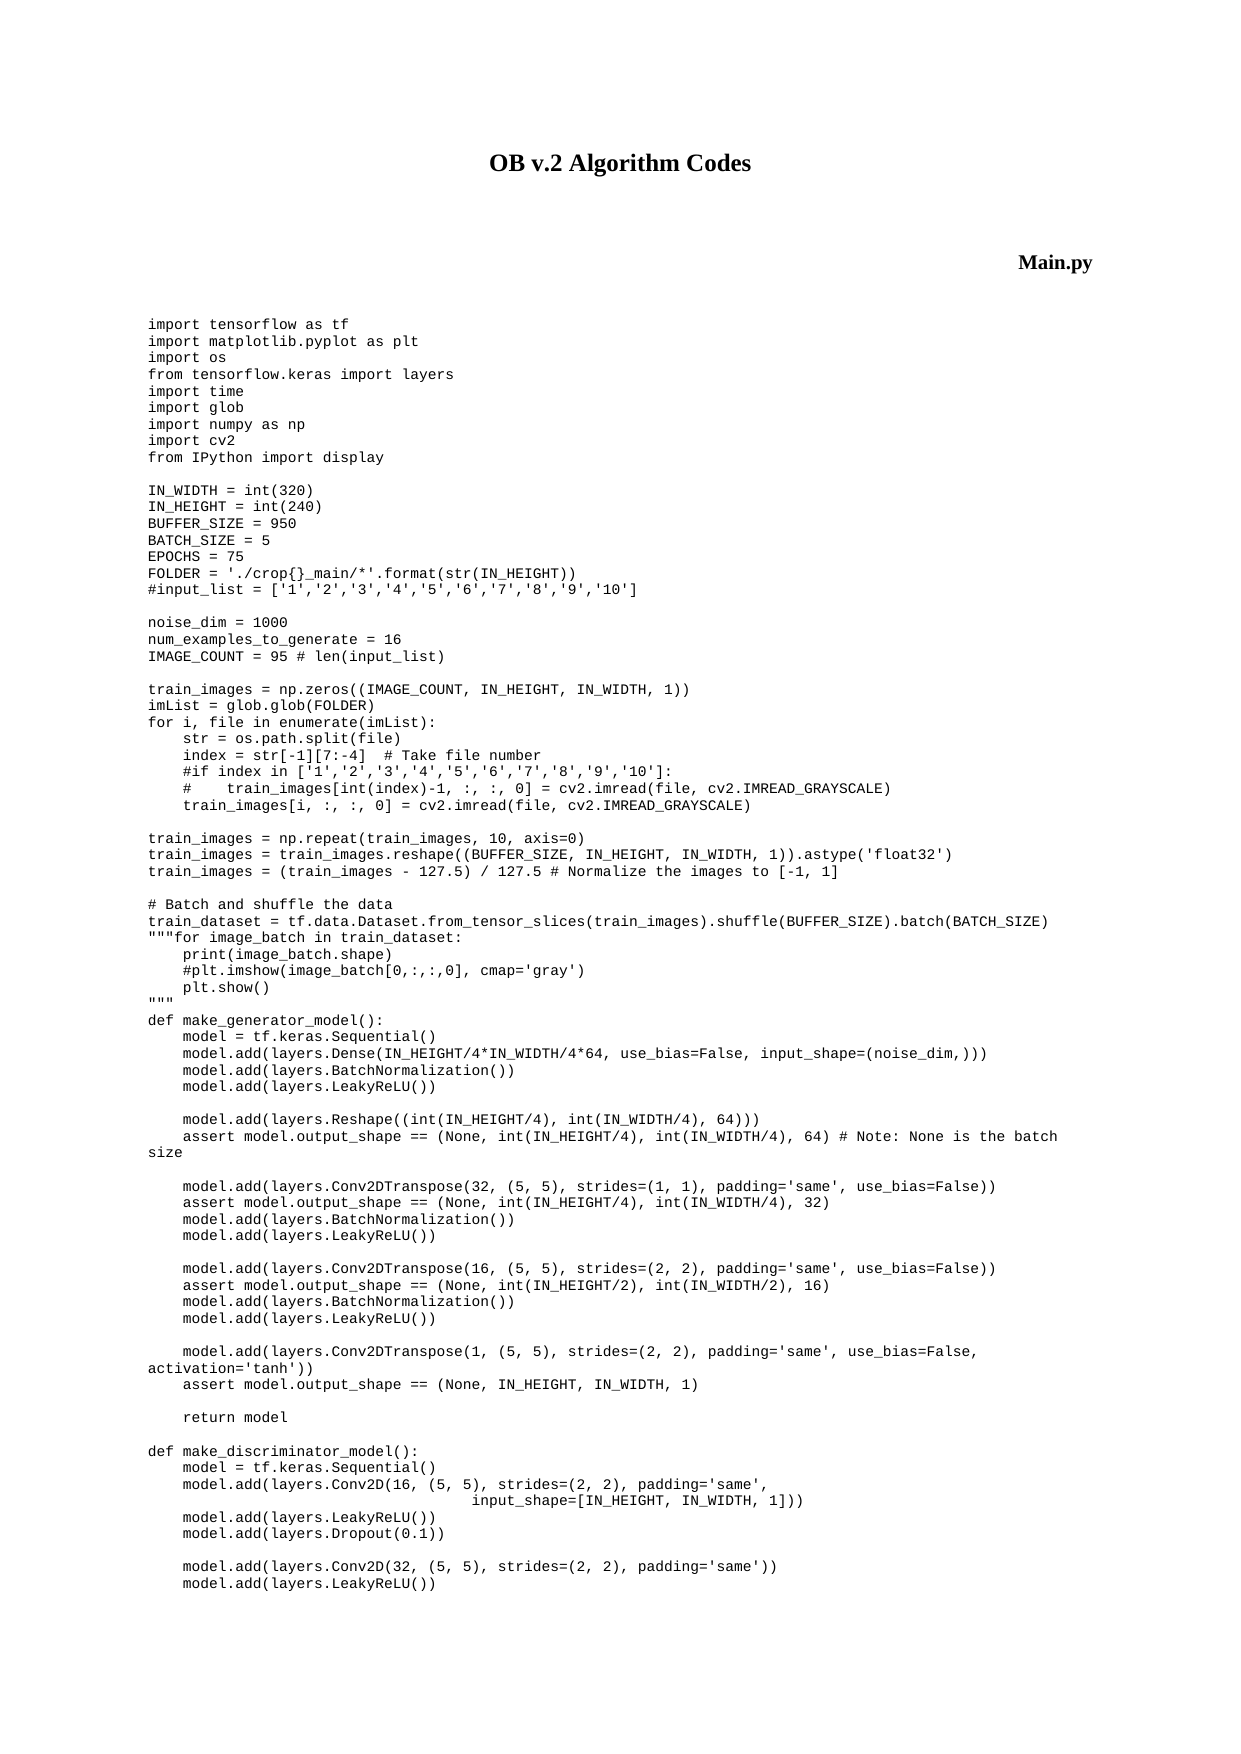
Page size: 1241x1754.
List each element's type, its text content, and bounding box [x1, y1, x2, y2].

text num_examples_to_generate = 16 [148, 632, 1093, 649]
text model.add(layers.Conv2DTranspose(1, (5, 5), strides=(2, 2), padding='same', use_bias=False, activation='tanh')) [148, 1344, 1093, 1377]
text model.add(layers.BatchNormalization()) [148, 1212, 1093, 1228]
text assert model.output_shape == (None, int(IN_HEIGHT/4), int(IN_WIDTH/4), 64) # Note: None is the batch size [148, 1129, 1093, 1162]
text BATCH_SIZE = 5 [148, 533, 1093, 549]
text index = str[-1][7:-4] # Take file number [148, 748, 1093, 765]
text model.add(layers.Dropout(0.1)) [148, 1527, 1093, 1543]
text """ [148, 997, 1093, 1013]
text assert model.output_shape == (None, int(IN_HEIGHT/2), int(IN_WIDTH/2), 16) [148, 1278, 1093, 1295]
text import cv2 [148, 433, 1093, 450]
text IMAGE_COUNT = 95 # len(input_list) [148, 649, 1093, 665]
text input_shape=[IN_HEIGHT, IN_WIDTH, 1])) [148, 1493, 1093, 1510]
text import time [148, 384, 1093, 400]
text import os [148, 351, 1093, 367]
text BUFFER_SIZE = 950 [148, 516, 1093, 533]
text model.add(layers.LeakyReLU()) [148, 1576, 1093, 1593]
text #plt.imshow(image_batch[0,:,:,0], cmap='gray') [148, 963, 1093, 980]
text train_images = np.repeat(train_images, 10, axis=0) [148, 831, 1093, 847]
text assert model.output_shape == (None, IN_HEIGHT, IN_WIDTH, 1) [148, 1377, 1093, 1394]
text train_images[i, :, :, 0] = cv2.imread(file, cv2.IMREAD_GRAYSCALE) [148, 798, 1093, 814]
text model = tf.keras.Sequential() [148, 1460, 1093, 1477]
text model.add(layers.Conv2DTranspose(32, (5, 5), strides=(1, 1), padding='same', use_bias=False)) [148, 1179, 1093, 1195]
text model.add(layers.Reshape((int(IN_HEIGHT/4), int(IN_WIDTH/4), 64))) [148, 1112, 1093, 1129]
text def make_generator_model(): [148, 1013, 1093, 1030]
text import glob [148, 400, 1093, 417]
text #if index in ['1','2','3','4','5','6','7','8','9','10']: [148, 765, 1093, 781]
text def make_discriminator_model(): [148, 1444, 1093, 1460]
text train_images = (train_images - 127.5) / 127.5 # Normalize the images to [-1, 1] [148, 864, 1093, 881]
text model.add(layers.BatchNormalization()) [148, 1295, 1093, 1311]
text return model [148, 1411, 1093, 1427]
text train_images = train_images.reshape((BUFFER_SIZE, IN_HEIGHT, IN_WIDTH, 1)).astype('float32') [148, 847, 1093, 864]
text for i, file in enumerate(imList): [148, 715, 1093, 732]
text train_images = np.zeros((IMAGE_COUNT, IN_HEIGHT, IN_WIDTH, 1)) [148, 682, 1093, 698]
text model.add(layers.LeakyReLU()) [148, 1311, 1093, 1328]
text str = os.path.split(file) [148, 732, 1093, 748]
text # train_images[int(index)-1, :, :, 0] = cv2.imread(file, cv2.IMREAD_GRAYSCALE) [148, 781, 1093, 798]
text model.add(layers.Conv2D(16, (5, 5), strides=(2, 2), padding='same', [148, 1477, 1093, 1493]
text model.add(layers.Conv2D(32, (5, 5), strides=(2, 2), padding='same')) [148, 1560, 1093, 1576]
text #input_list = ['1','2','3','4','5','6','7','8','9','10'] [148, 582, 1093, 599]
text import tensorflow as tf [148, 317, 1093, 334]
text model.add(layers.LeakyReLU()) [148, 1079, 1093, 1096]
text model.add(layers.Conv2DTranspose(16, (5, 5), strides=(2, 2), padding='same', use_bias=False)) [148, 1262, 1093, 1278]
text """for image_batch in train_dataset: [148, 930, 1093, 947]
text model.add(layers.LeakyReLU()) [148, 1228, 1093, 1245]
text print(image_batch.shape) [148, 947, 1093, 963]
text model.add(layers.Dense(IN_HEIGHT/4*IN_WIDTH/4*64, use_bias=False, input_shape=(noise_dim,))) [148, 1046, 1093, 1063]
text import numpy as np [148, 417, 1093, 433]
text IN_HEIGHT = int(240) [148, 500, 1093, 516]
text model.add(layers.LeakyReLU()) [148, 1510, 1093, 1527]
text plt.show() [148, 980, 1093, 997]
text # Batch and shuffle the data [148, 897, 1093, 914]
text IN_WIDTH = int(320) [148, 483, 1093, 500]
text model = tf.keras.Sequential() [148, 1030, 1093, 1046]
text import matplotlib.pyplot as plt [148, 334, 1093, 351]
text OB v.2 Algorithm Codes [148, 148, 1093, 176]
text imList = glob.glob(FOLDER) [148, 698, 1093, 715]
text model.add(layers.BatchNormalization()) [148, 1063, 1093, 1079]
text Main.py [148, 250, 1093, 274]
text assert model.output_shape == (None, int(IN_HEIGHT/4), int(IN_WIDTH/4), 32) [148, 1195, 1093, 1212]
text train_dataset = tf.data.Dataset.from_tensor_slices(train_images).shuffle(BUFFER_SIZE).batch(BATCH_SIZE) [148, 914, 1093, 930]
text EPOCHS = 75 [148, 549, 1093, 566]
text from IPython import display [148, 450, 1093, 467]
text from tensorflow.keras import layers [148, 367, 1093, 384]
text noise_dim = 1000 [148, 616, 1093, 632]
text FOLDER = './crop{}_main/*'.format(str(IN_HEIGHT)) [148, 566, 1093, 582]
